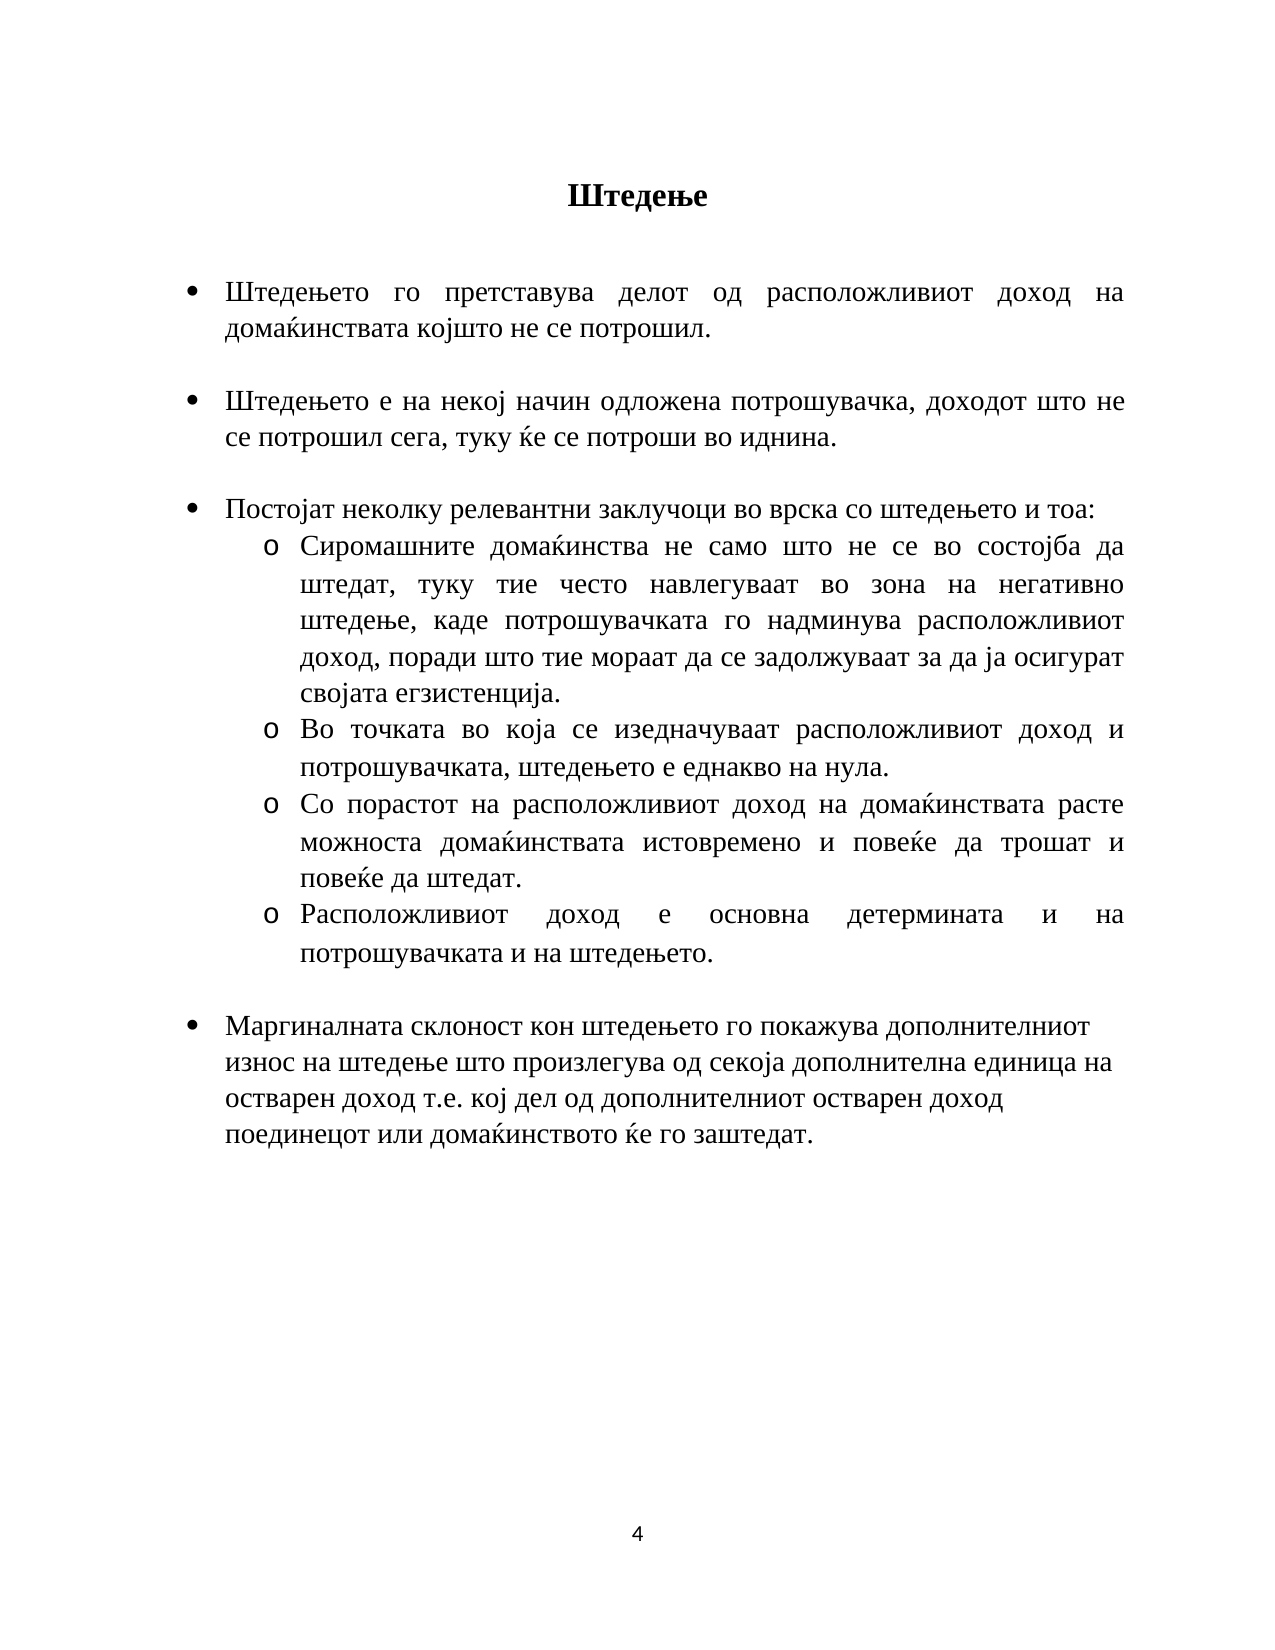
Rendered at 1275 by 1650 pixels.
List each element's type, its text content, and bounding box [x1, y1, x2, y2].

list Маргиналната склоност кон штедењето го покажува дополнителниот износ на штедење што произлегува од секоја дополнителна единица на остварен доход т.е. кој дел од дополнителниот остварен доход поединецот или домаќинството ќе го заштедат. [187, 1008, 1125, 1150]
list Штедењето е на некој начин одложена потрошувачка, доходот што не се потрошил сега, туку ќе се потроши во иднина. [187, 383, 1125, 453]
list Постојат неколку релевантни заклучоци во врска со штедењето и тоа: [187, 491, 1125, 525]
list Расположливиот доход е основна детермината и на потрошувачката и на штедењето. [262, 897, 1125, 969]
subtitle Штедење [150, 175, 1125, 213]
list Сиромашните домаќинства не само што не се во состојба да штедат, туку тие често навлегуваат во зона на негативно штедење, каде потрошувачката го надминува расположливиот доход, поради што тие мораат да се задолжуваат за да ја осигурат својата егзистенција. [262, 528, 1125, 708]
list Штедењето го претставува делот од расположливиот доход на домаќинствата којшто не се потрошил. [187, 274, 1125, 344]
list Со порастот на расположливиот доход на домаќинствата расте можноста домаќинствата истовремено и повеќе да трошат и повеќе да штедат. [262, 786, 1125, 894]
list Во точката во која се изедначуваат расположливиот доход и потрошувачката, штедењето е еднакво на нула. [262, 711, 1125, 783]
